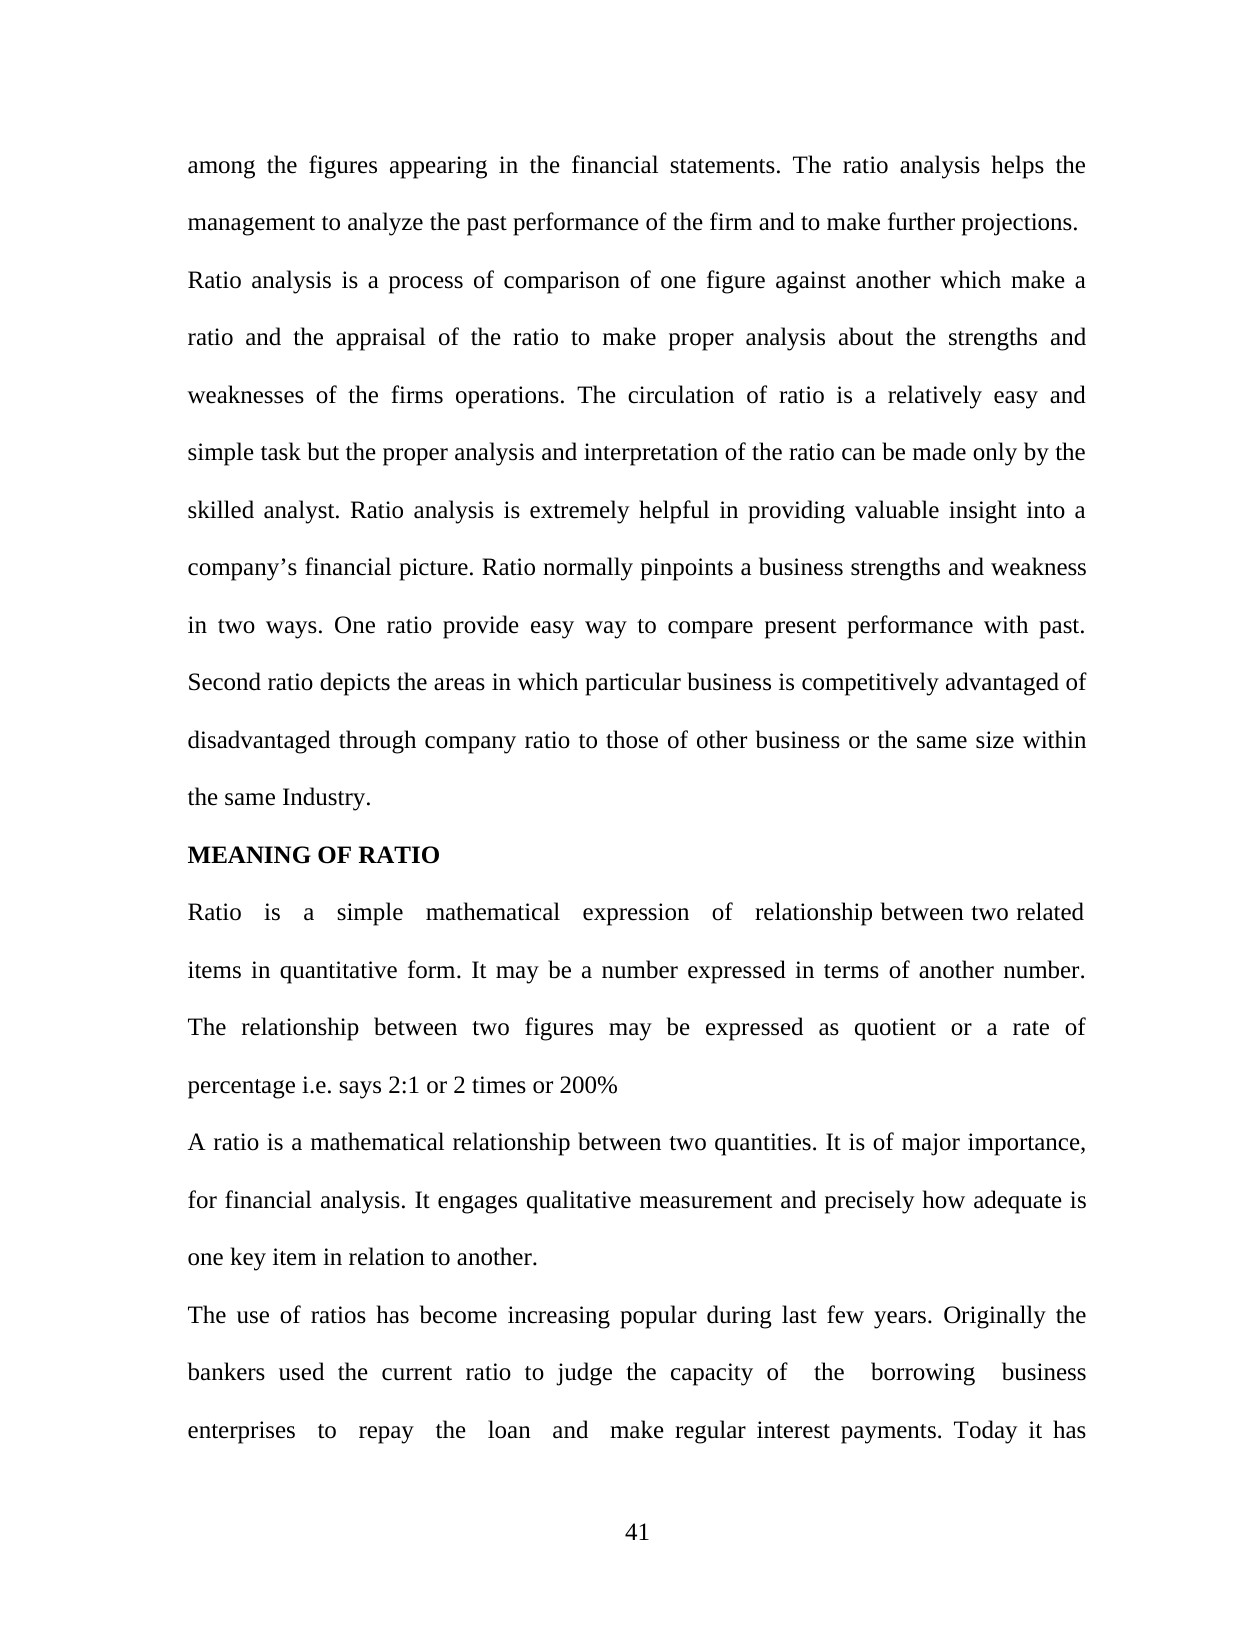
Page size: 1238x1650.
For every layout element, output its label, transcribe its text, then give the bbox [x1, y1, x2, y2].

text A ratio is a mathematical relationship between two quantities. It is of major importance, for financial analysis. It engages qualitative measurement and precisely how adequate is one key item in relation to another. [187, 1127, 1087, 1271]
text Ratio is a simple mathematical expression of relationship between two related items in quantitative form. It may be a number expressed in terms of another number. The relationship between two figures may be expressed as quotient or a rate of percentage i.e. says 2:1 or 2 times or 200% [187, 897, 1087, 1099]
text Ratio analysis is a process of comparison of one figure against another which make a ratio and the appraisal of the ratio to make proper analysis about the strengths and weaknesses of the firms operations. The circulation of ratio is a relatively easy and simple task but the proper analysis and interpretation of the ratio can be made only by the skilled analyst. Ratio analysis is extremely helpful in providing valuable insight into a company’s financial picture. Ratio normally pinpoints a business strengths and weakness in two ways. One ratio provide easy way to compare present performance with past. Second ratio depicts the areas in which particular business is competitively advantaged of disadvantaged through company ratio to those of other business or the same size within the same Industry. [187, 265, 1087, 811]
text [187, 1300, 1087, 1444]
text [187, 150, 1087, 236]
text MEANING OF RATIO [187, 840, 1087, 869]
